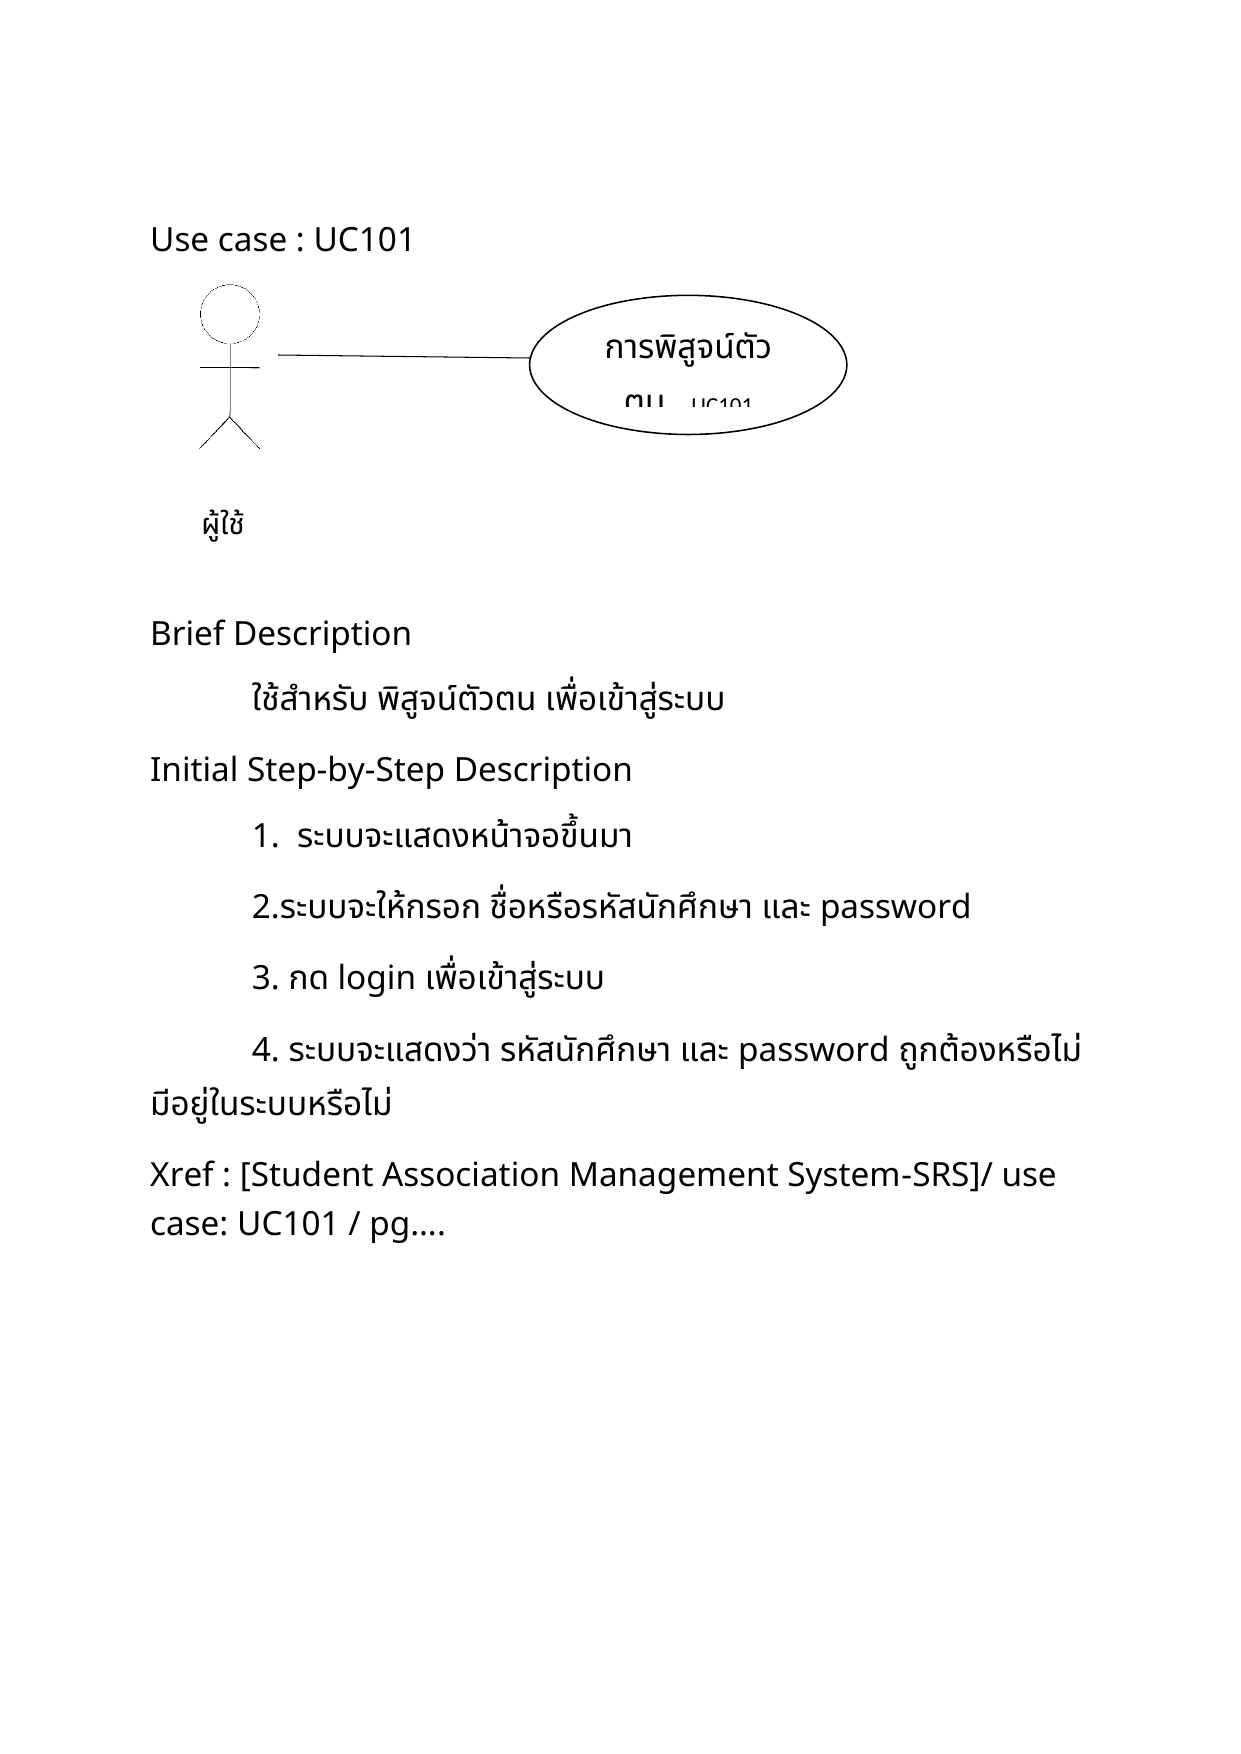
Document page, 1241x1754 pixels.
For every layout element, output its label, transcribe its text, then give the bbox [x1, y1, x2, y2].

text Use case : UC101 [150, 216, 1090, 261]
picture [195, 282, 264, 452]
text Brief Description [150, 609, 1090, 655]
text 3. กด login เพื่อเข้าสู่ระบบ [150, 954, 1090, 1005]
text 1. ระบบจะแสดงหน้าจอขึ้นมา [150, 812, 1090, 862]
text 4. ระบบจะแสดงว่า รหัสนักศึกษา และ password ถูกต้องหรือไม่ มีอยู่ในระบบหรือไม่ [150, 1025, 1090, 1130]
text ใช้สำหรับ พิสูจน์ตัวตน เพื่อเข้าสู่ระบบ [150, 675, 1090, 725]
text 2.ระบบจะให้กรอก ชื่อหรือรหัสนักศึกษา และ password [150, 883, 1090, 933]
text Initial Step-by-Step Description [150, 746, 1090, 791]
text Xref : [Student Association Management System-SRS]/ use case: UC101 / pg…. [150, 1151, 1090, 1245]
